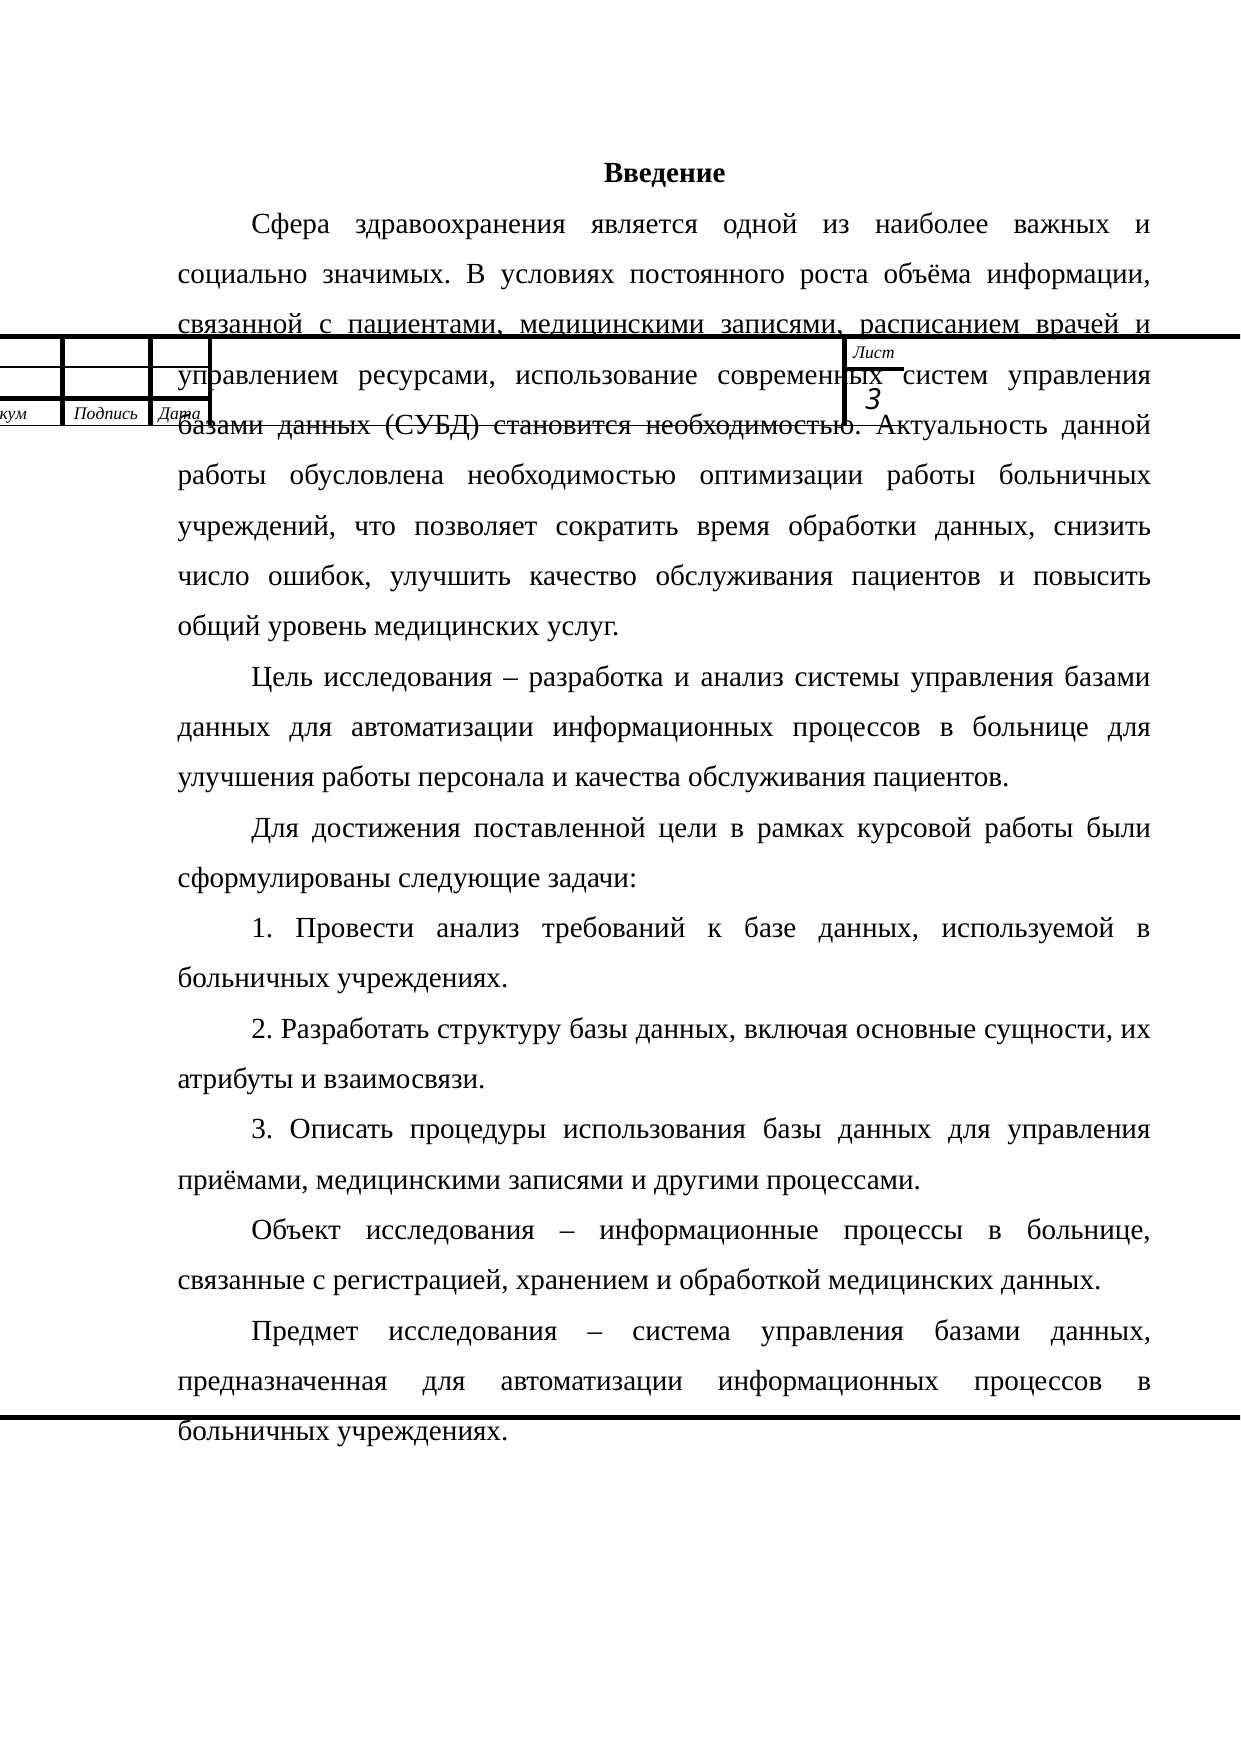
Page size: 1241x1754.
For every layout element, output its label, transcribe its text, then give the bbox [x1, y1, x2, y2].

text Сфера здравоохранения является одной из наиболее важных и социально значимых. В условиях постоянного роста объёма информации, связанной с пациентами, медицинскими записями, расписанием врачей и управлением ресурсами, использование современных систем управления базами данных (СУБД) становится необходимостью. Актуальность данной работы обусловлена необходимостью оптимизации работы больничных учреждений, что позволяет сократить время обработки данных, снизить число ошибок, улучшить качество обслуживания пациентов и повысить общий уровень медицинских услуг. [177, 206, 1152, 642]
text Предмет исследования – система управления базами данных, предназначенная для автоматизации информационных процессов в больничных учреждениях. [177, 1313, 1152, 1447]
text 1. Провести анализ требований к базе данных, используемой в больничных учреждениях. [177, 910, 1152, 994]
subtitle Введение [177, 156, 1152, 189]
text Для достижения поставленной цели в рамках курсовой работы были сформулированы следующие задачи: [177, 810, 1152, 893]
text Цель исследования – разработка и анализ системы управления базами данных для автоматизации информационных процессов в больнице для улучшения работы персонала и качества обслуживания пациентов. [177, 659, 1152, 793]
text 3. Описать процедуры использования базы данных для управления приёмами, медицинскими записями и другими процессами. [177, 1112, 1152, 1195]
text Объект исследования – информационные процессы в больнице, связанные с регистрацией, хранением и обработкой медицинских данных. [177, 1212, 1152, 1296]
text 2. Разработать структуру базы данных, включая основные сущности, их атрибуты и взаимосвязи. [177, 1011, 1152, 1095]
